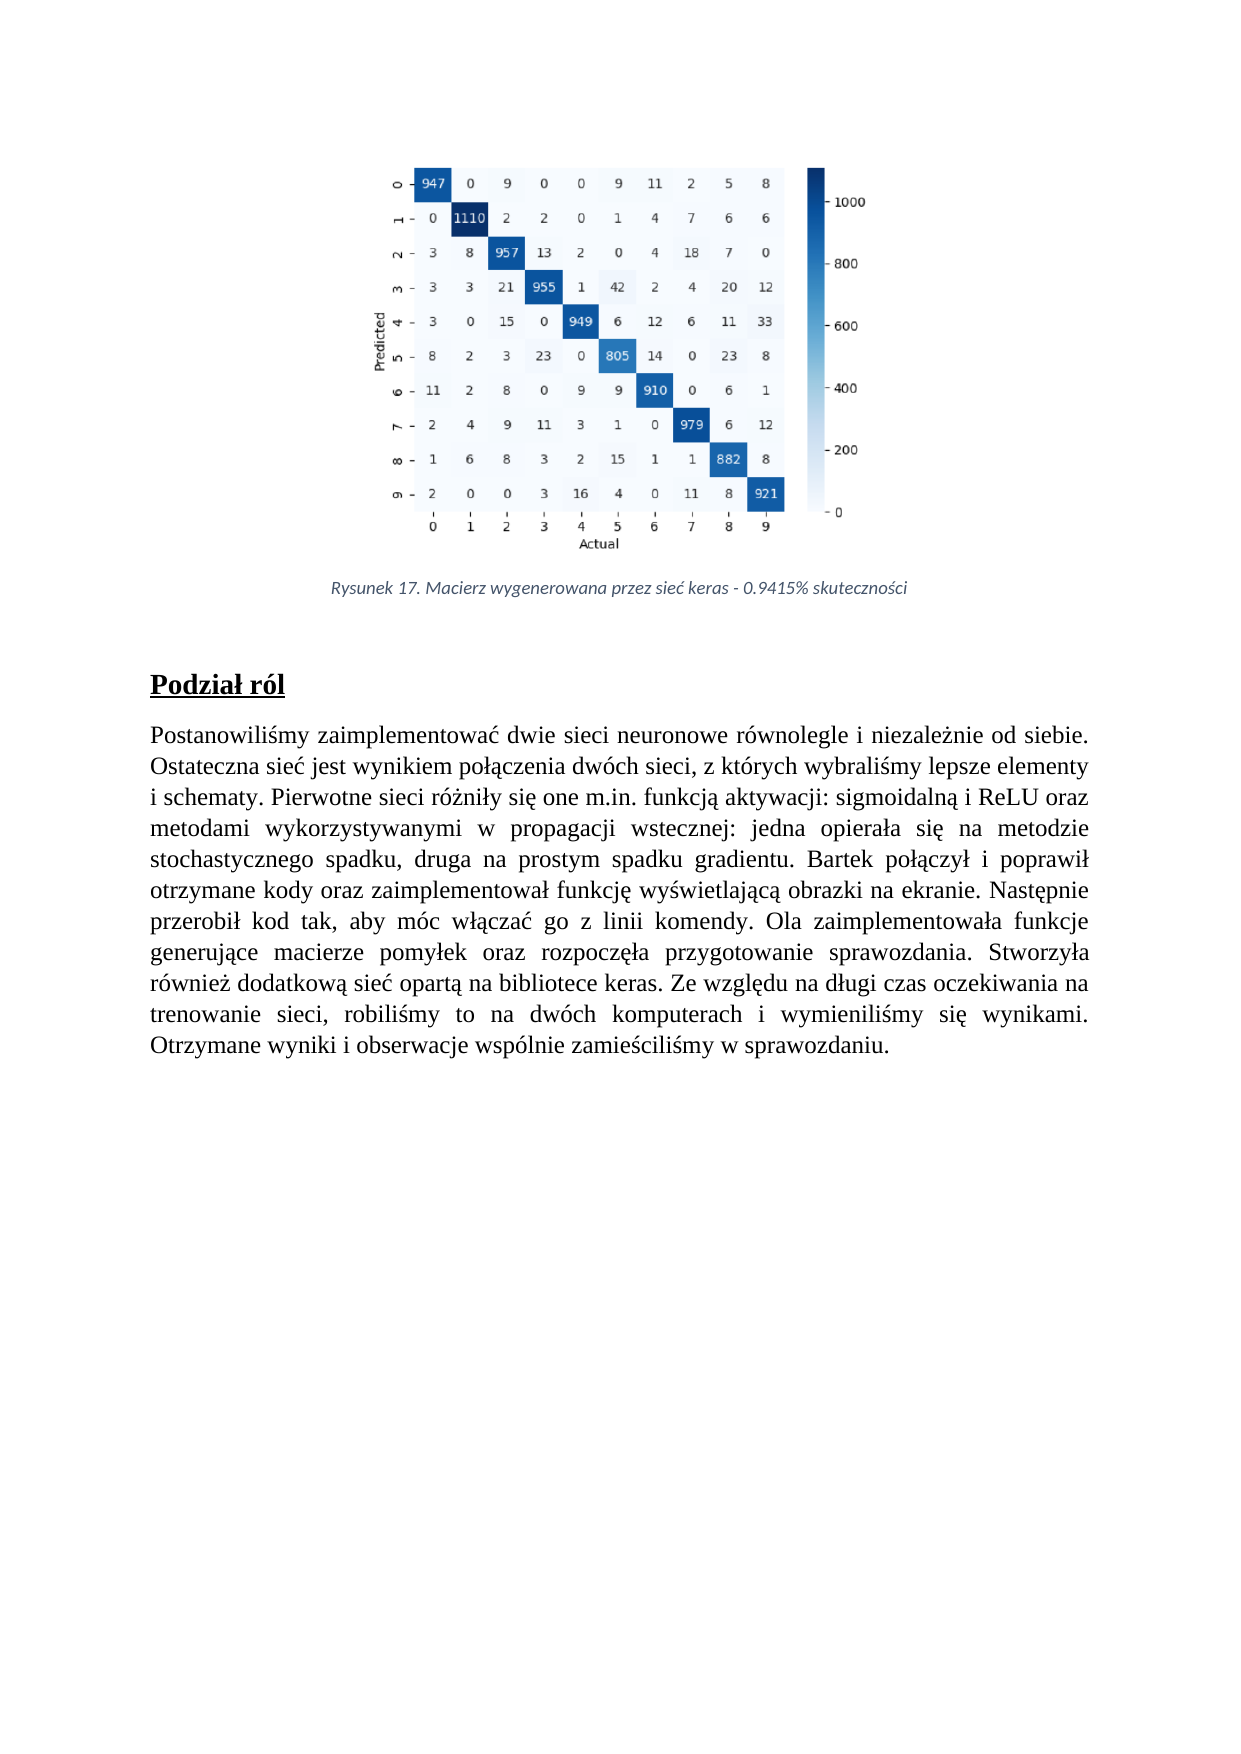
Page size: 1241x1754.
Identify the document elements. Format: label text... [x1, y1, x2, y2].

picture [365, 150, 876, 557]
text Podział ról [150, 667, 1090, 701]
text Postanowiliśmy zaimplementować dwie sieci neuronowe równolegle i niezależnie od siebie. Ostateczna sieć jest wynikiem połączenia dwóch sieci, z których wybraliśmy lepsze elementy i schematy. Pierwotne sieci różniły się one m.in. funkcją aktywacji: sigmoidalną i ReLU oraz metodami wykorzystywanymi w propagacji wstecznej: jedna opierała się na metodzie stochastycznego spadku, druga na prostym spadku gradientu. Bartek połączył i poprawił otrzymane kody oraz zaimplementował funkcję wyświetlającą obrazki na ekranie. Następnie przerobił kod tak, aby móc włączać go z linii komendy. Ola zaimplementowała funkcje generujące macierze pomyłek oraz rozpoczęła przygotowanie sprawozdania. Stworzyła również dodatkową sieć opartą na bibliotece keras. Ze względu na długi czas oczekiwania na trenowanie sieci, robiliśmy to na dwóch komputerach i wymieniliśmy się wynikami. Otrzymane wyniki i obserwacje wspólnie zamieściliśmy w sprawozdaniu. [150, 720, 1090, 1059]
text Rysunek 17. Macierz wygenerowana przez sieć keras - 0.9415% skuteczności [150, 576, 1090, 599]
